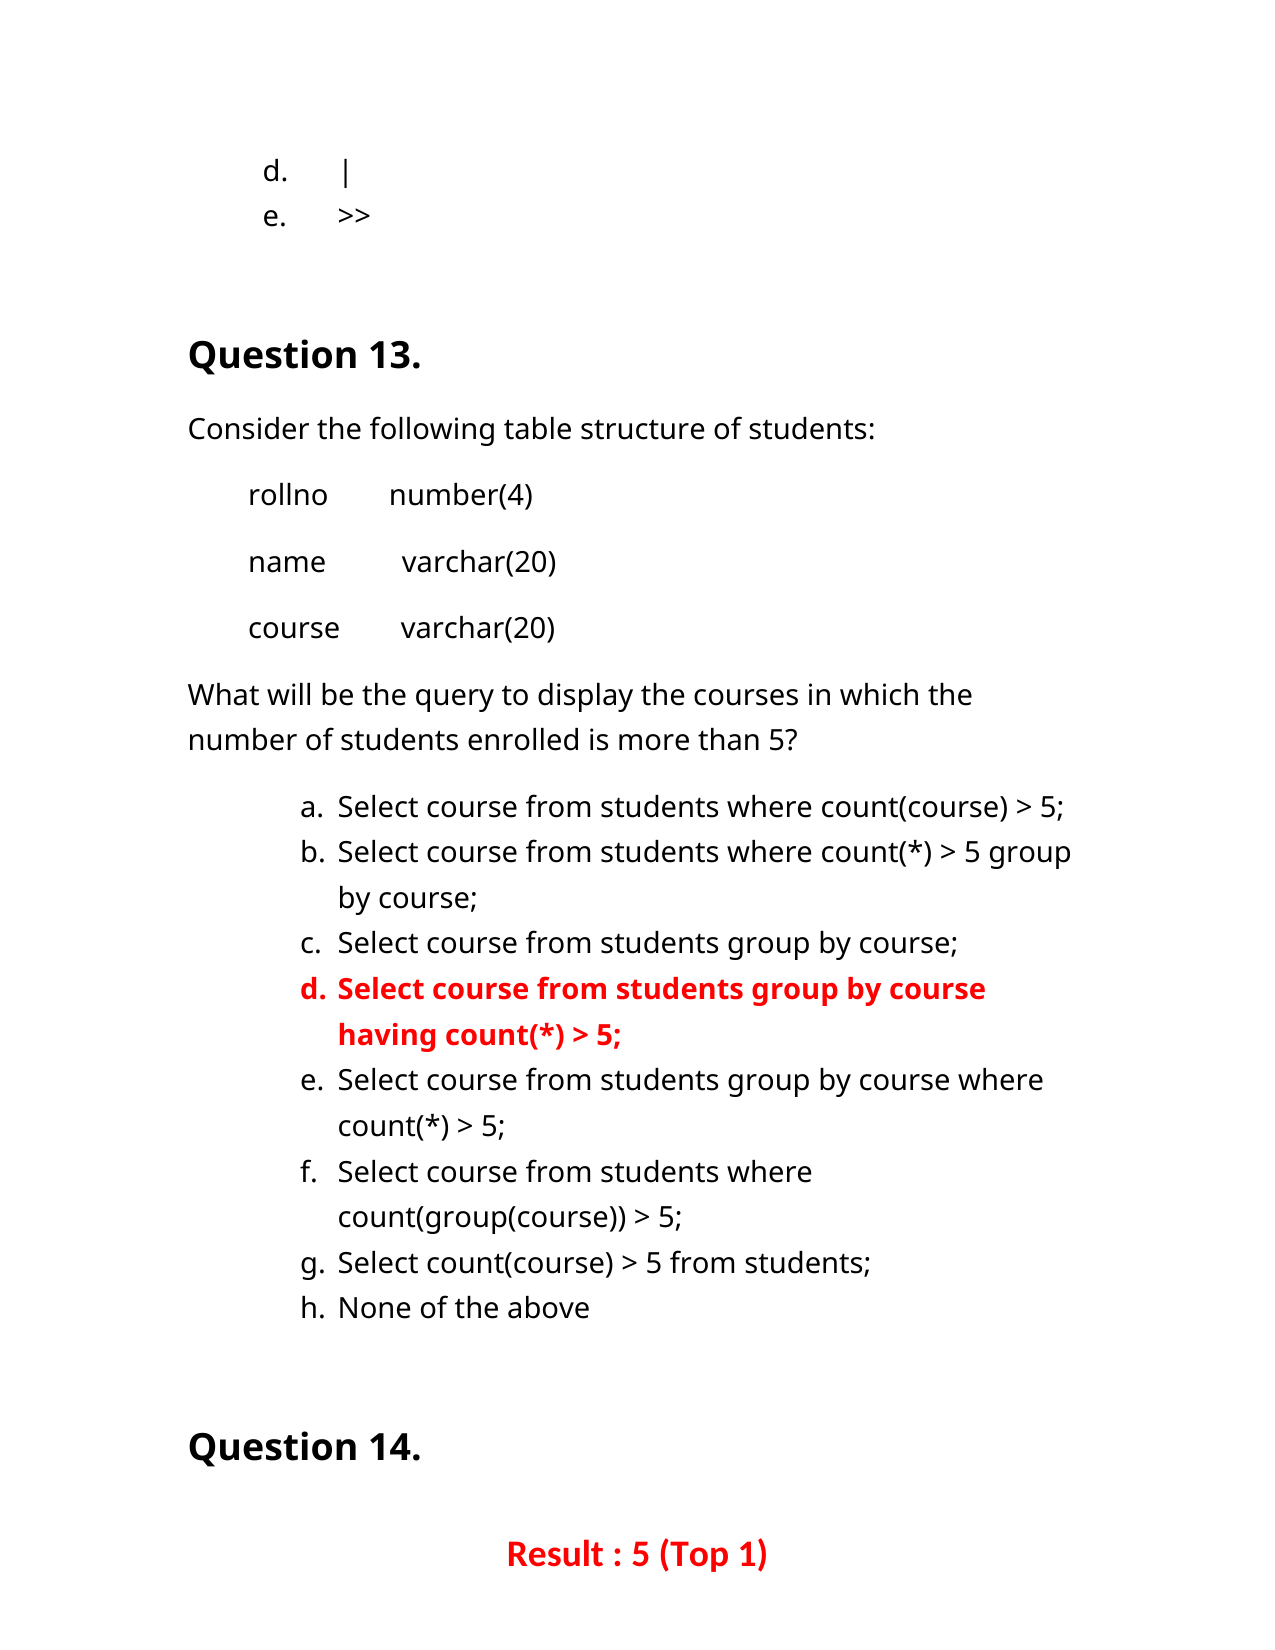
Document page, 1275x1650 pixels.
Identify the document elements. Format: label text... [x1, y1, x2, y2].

list Select course from students where count(group(course)) > 5; [300, 1151, 1087, 1236]
list | [262, 150, 1087, 190]
text What will be the query to display the courses in which the number of students enrolled is more than 5? [187, 674, 1087, 759]
list Select course from students group by course; [300, 923, 1087, 962]
list Select course from students where count(course) > 5; [300, 786, 1087, 826]
text rollno number(4) [187, 474, 1087, 514]
list None of the above [300, 1288, 1087, 1327]
list >> [262, 196, 1087, 235]
text Consider the following table structure of students: [187, 408, 1087, 448]
list Select course from students group by course where count(*) > 5; [300, 1060, 1087, 1145]
list Select course from students where count(*) > 5 group by course; [300, 832, 1087, 917]
text name varchar(20) [187, 541, 1087, 581]
list Select course from students group by course having count(*) > 5; [300, 968, 1087, 1054]
list Select count(course) > 5 from students; [300, 1242, 1087, 1282]
text course varchar(20) [187, 607, 1087, 647]
text Question 14. [187, 1421, 1087, 1472]
text Question 13. [187, 328, 1087, 379]
